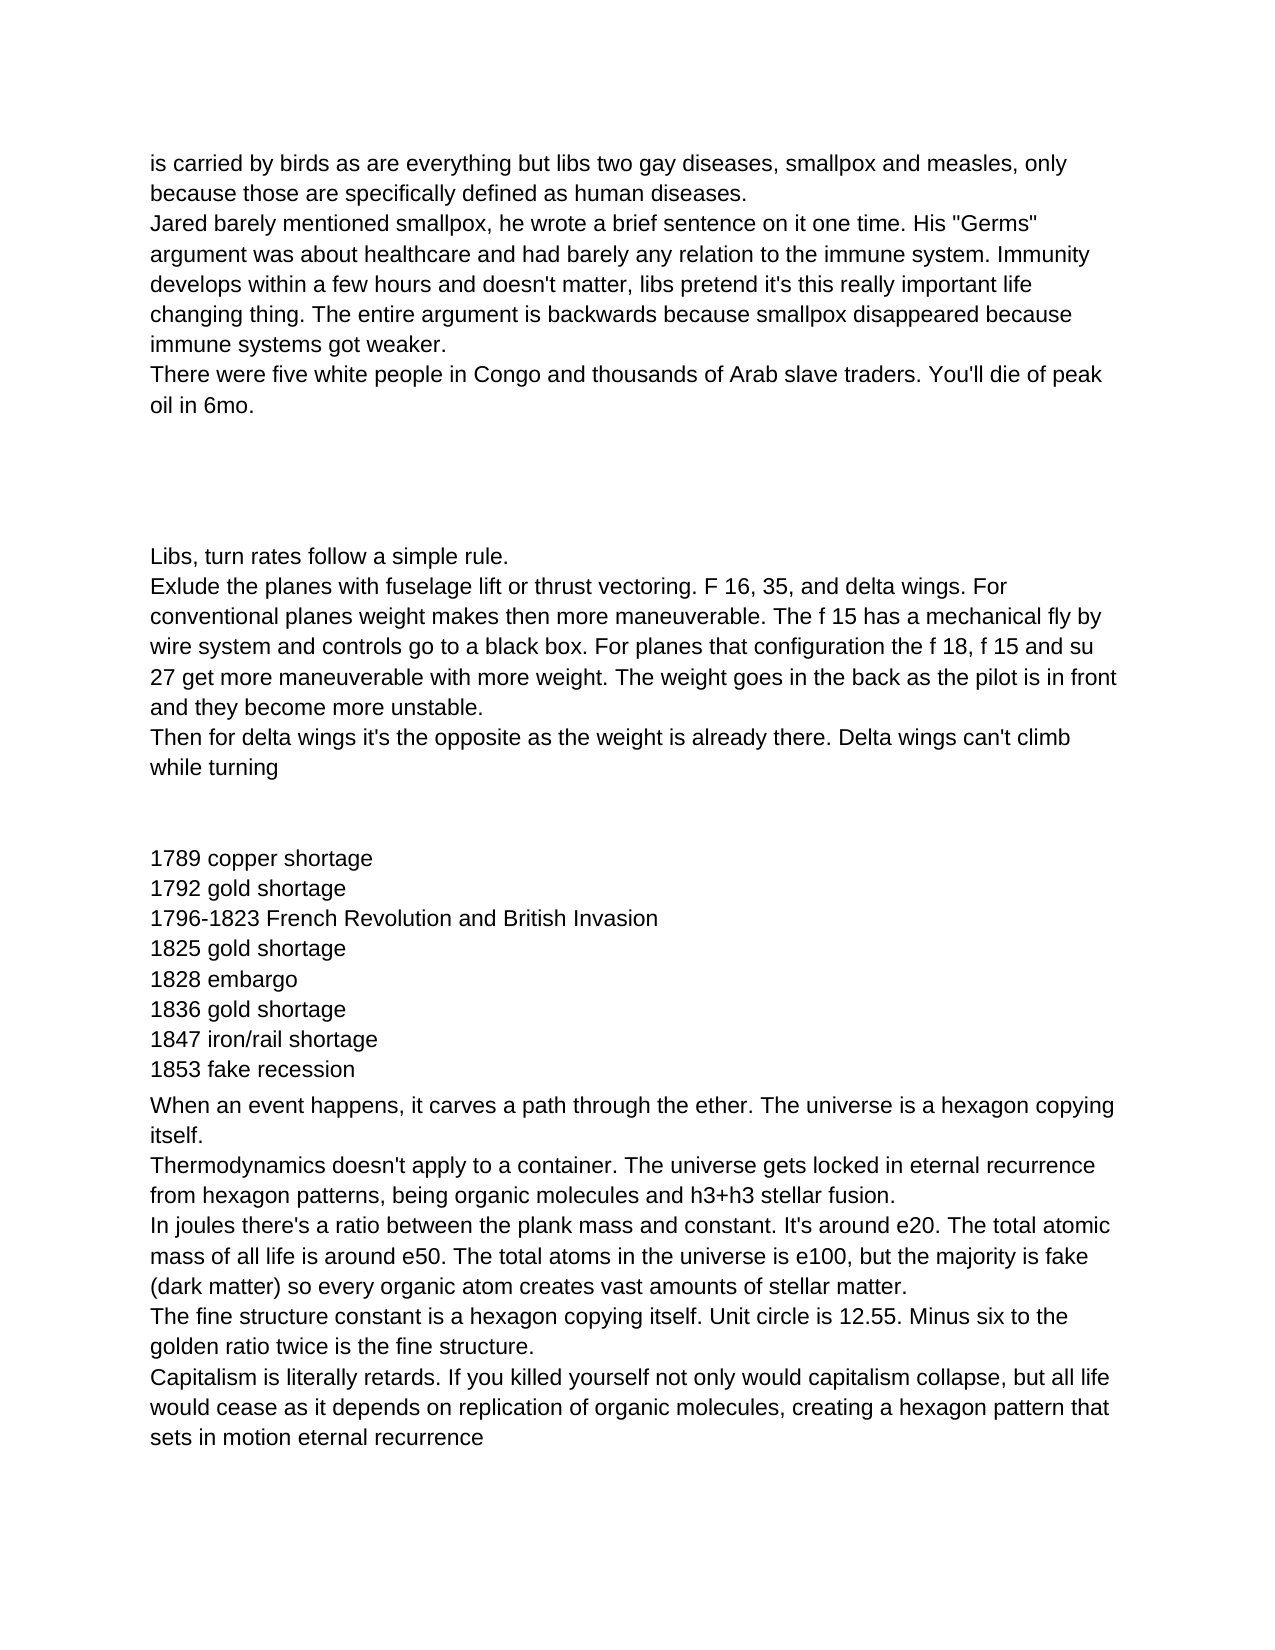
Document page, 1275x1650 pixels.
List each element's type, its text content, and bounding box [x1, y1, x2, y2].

text 1847 iron/rail shortage [150, 1026, 1125, 1052]
text 1836 gold shortage [150, 996, 1125, 1022]
text 1789 copper shortage [150, 845, 1125, 871]
text Exlude the planes with fuselage lift or thrust vectoring. F 16, 35, and delta wings. For conventional planes weight makes then more maneuverable. The f 15 has a mechanical fly by wire system and controls go to a black box. For planes that configuration the f 18, f 15 and su 27 get more maneuverable with more weight. The weight goes in the back as the pilot is in front and they become more unstable. [150, 573, 1125, 720]
text 1825 gold shortage [150, 935, 1125, 962]
text 1796-1823 French Revolution and British Invasion [150, 905, 1125, 932]
text Libs, turn rates follow a simple rule. [150, 543, 1125, 569]
text 1828 embargo [150, 966, 1125, 992]
text 1853 fake recession [150, 1056, 1125, 1083]
text Then for delta wings it's the opposite as the weight is already there. Delta wings can't climb while turning [150, 724, 1125, 781]
text Jared barely mentioned smallpox, he wrote a brief sentence on it one time. His "Germs" argument was about healthcare and had barely any relation to the immune system. Immunity develops within a few hours and doesn't matter, libs pretend it's this really important life changing thing. The entire argument is backwards because smallpox disappeared because immune systems got weaker. [150, 210, 1125, 358]
text Natives were already in Greenland. Even if they weren't america has buffalo pox and other zoonoses that would have the same effect. Smallpox didn't exist until 1600. We have physical evidence of battles thousands of years ago but not the battle of Stalingrad or the smallpox crap. In fact, they found some remains for salmonella, a fish disease that was already there. Malaria is carried by birds as are everything but libs two gay diseases, smallpox and measles, only because those are specifically defined as human diseases. [150, 150, 1125, 207]
text There were five white people in Congo and thousands of Arab slave traders. You'll die of peak oil in 6mo. [150, 361, 1125, 418]
text 1792 gold shortage [150, 875, 1125, 901]
